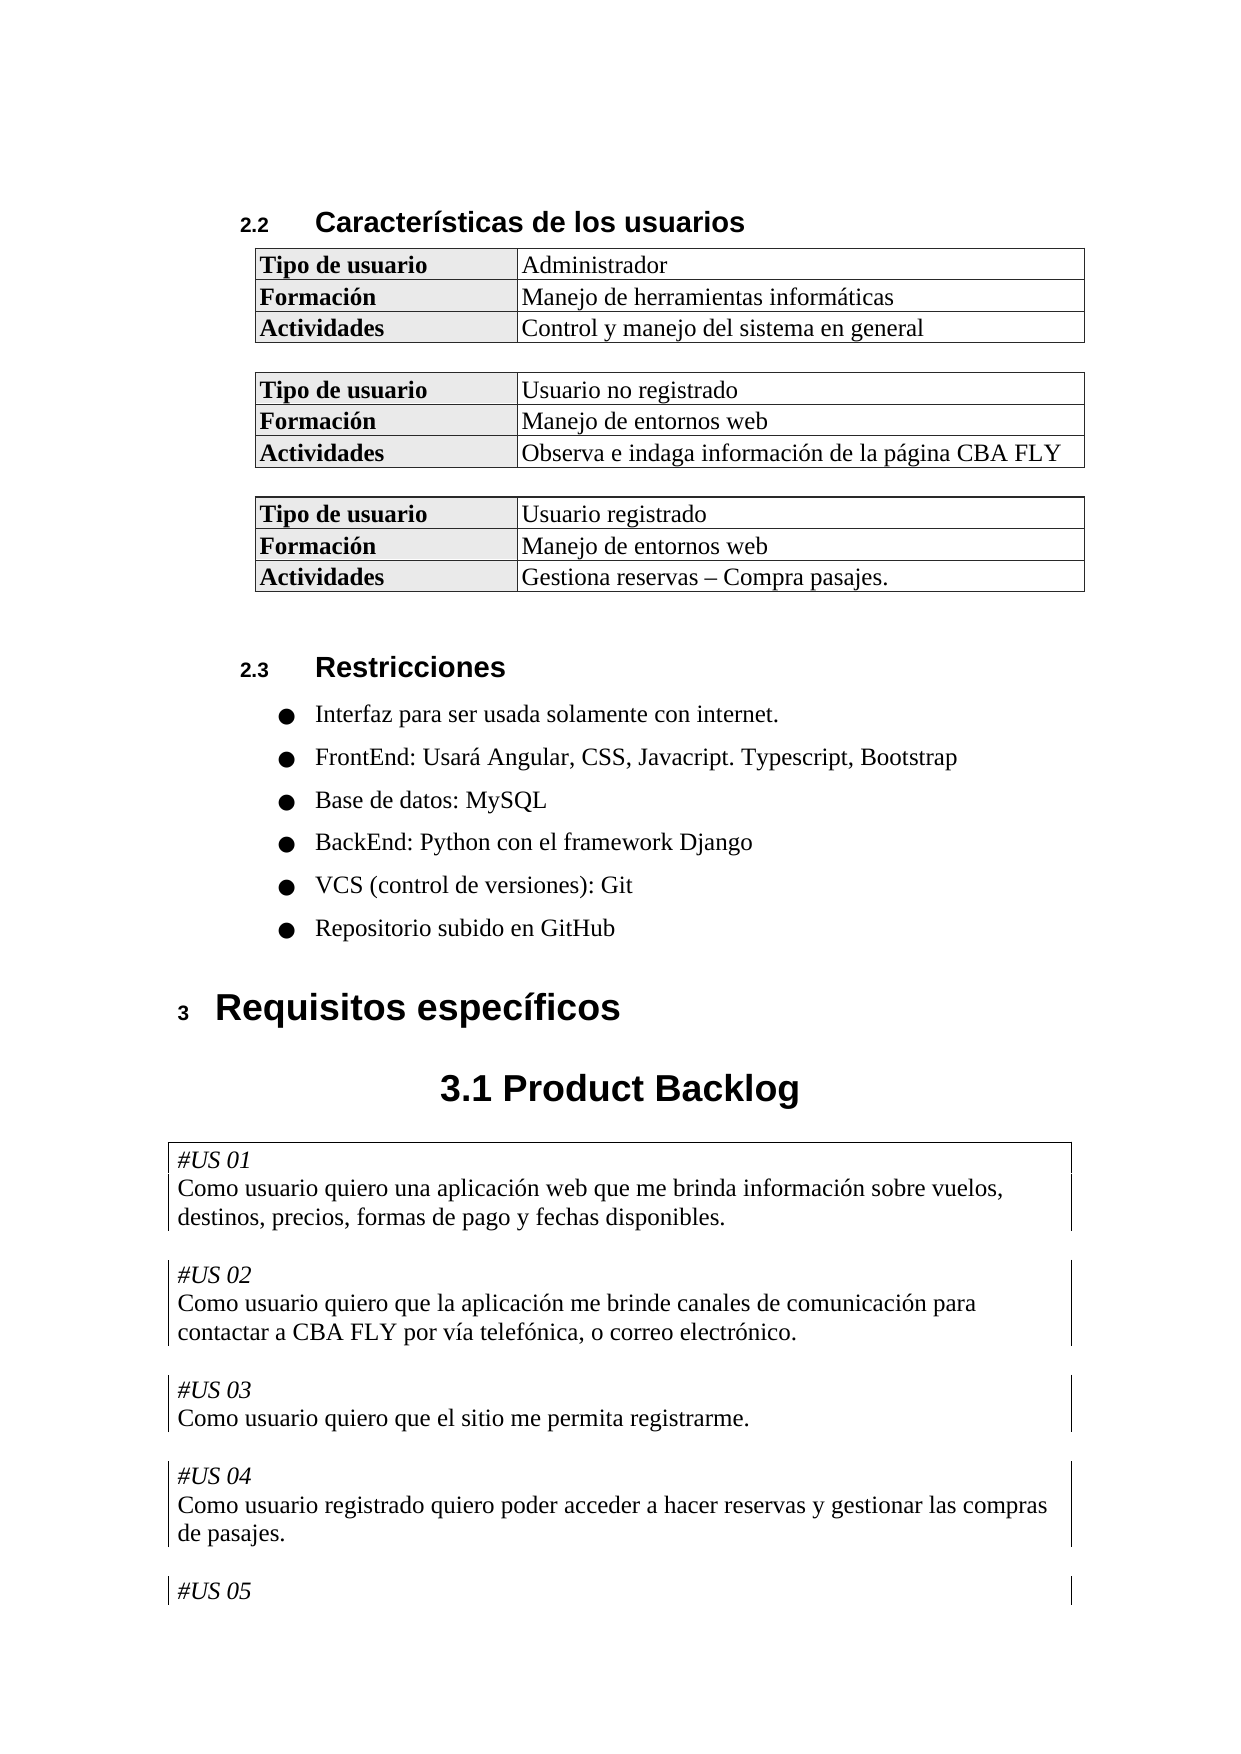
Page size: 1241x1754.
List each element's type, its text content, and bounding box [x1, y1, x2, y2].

list Repositorio subido en GitHub [277, 905, 1063, 948]
table_header Tipo de usuario [256, 498, 517, 528]
table_cell Formación [256, 405, 517, 435]
table_header Usuario no registrado [518, 373, 1084, 403]
table_cell Control y manejo del sistema en general [518, 312, 1084, 342]
text #US 02 [177, 1260, 1063, 1288]
text Como usuario quiero que la aplicación me brinde canales de comunicación para contactar a CBA FLY por vía telefónica, o correo electrónico. [177, 1288, 1063, 1346]
table_cell Gestiona reservas – Compra pasajes. [518, 561, 1084, 591]
table_header Tipo de usuario [256, 373, 517, 403]
subtitle Restricciones [240, 650, 1063, 683]
table_cell Formación [256, 529, 517, 559]
list FrontEnd: Usará Angular, CSS, Javacript. Typescript, Bootstrap [277, 734, 1063, 777]
table_cell Actividades [256, 436, 517, 467]
subtitle Características de los usuarios [240, 206, 1063, 239]
text #US 01 [169, 1143, 1071, 1173]
table_header Administrador [518, 249, 1084, 279]
table_header Tipo de usuario [256, 249, 517, 279]
table_cell Manejo de herramientas informáticas [518, 280, 1084, 311]
table_cell Observa e indaga información de la página CBA FLY [518, 436, 1084, 467]
text Como usuario registrado quiero poder acceder a hacer reservas y gestionar las compras de pasajes. [177, 1490, 1063, 1547]
text Como usuario quiero que el sitio me permita registrarme. [177, 1403, 1063, 1432]
table_header Usuario registrado [518, 498, 1084, 528]
text #US 03 [177, 1375, 1063, 1403]
table_cell Formación [256, 280, 517, 311]
table_cell Manejo de entornos web [518, 405, 1084, 435]
text #US 05 [177, 1576, 1063, 1605]
table_cell Manejo de entornos web [518, 529, 1084, 559]
list BackEnd: Python con el framework Django [277, 820, 1063, 863]
list Base de datos: MySQL [277, 777, 1063, 820]
subtitle Requisitos específicos [177, 986, 1063, 1029]
subtitle 3.1 Product Backlog [177, 1066, 1063, 1109]
text #US 04 [177, 1461, 1063, 1490]
text Como usuario quiero una aplicación web que me brinda información sobre vuelos, destinos, precios, formas de pago y fechas disponibles. [177, 1173, 1063, 1231]
list Interfaz para ser usada solamente con internet. [277, 692, 1063, 734]
table_cell Actividades [256, 561, 517, 591]
list VCS (control de versiones): Git [277, 863, 1063, 905]
table_cell Actividades [256, 312, 517, 342]
